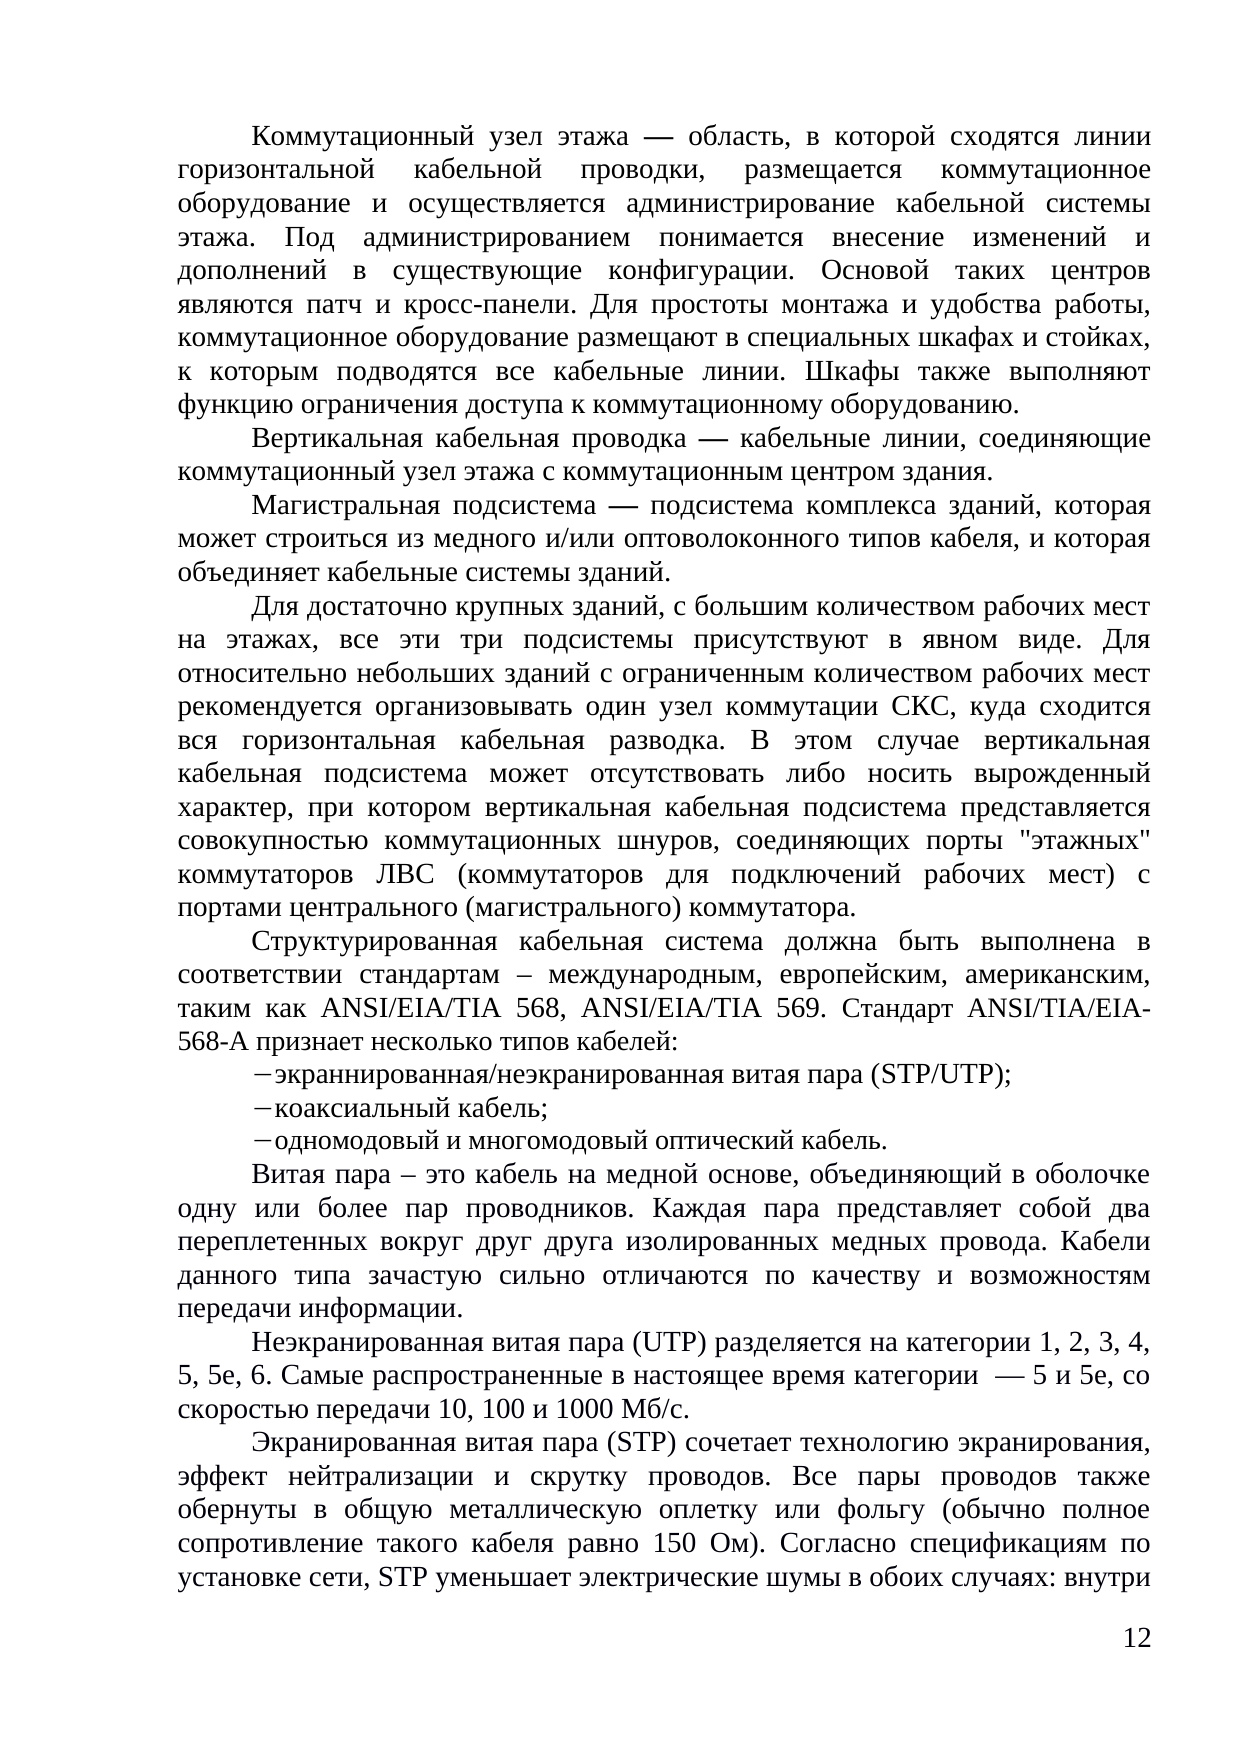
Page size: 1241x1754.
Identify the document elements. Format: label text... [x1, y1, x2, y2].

text Коммутационный узел этажа — область, в которой сходятся линии горизонтальной кабельной проводки, размещается коммутационное оборудование и осуществляется администрирование кабельной системы этажа. Под администрированием понимается внесение изменений и дополнений в существующие конфигурации. Основой таких центров являются патч и кросс-панели. Для простоты монтажа и удобства работы, коммутационное оборудование размещают в специальных шкафах и стойках, к которым подводятся все кабельные линии. Шкафы также выполняют функцию ограничения доступа к коммутационному оборудованию. [177, 118, 1152, 420]
list экраннированная/неэкранированная витая пара (STP/UTP); [177, 1056, 1152, 1090]
text Неэкранированная витая пара (UTP) разделяется на категории 1, 2, 3, 4, 5, 5e, 6. Самые распространенные в настоящее время категории — 5 и 5е, со скоростью передачи 10, 100 и 1000 Мб/c. [177, 1324, 1152, 1424]
text Вертикальная кабельная проводка — кабельные линии, соединяющие коммутационный узел этажа с коммутационным центром здания. [177, 420, 1152, 487]
text Витая пара – это кабель на медной основе, объединяющий в оболочке одну или более пар проводников. Каждая пара представляет собой два переплетенных вокруг друг друга изолированных медных провода. Кабели данного типа зачастую сильно отличаются по качеству и возможностям передачи информации. [177, 1156, 1152, 1324]
list коаксиальный кабель; [177, 1090, 1152, 1123]
text Магистральная подсистема — подсистема комплекса зданий, которая может строиться из медного и/или оптоволоконного типов кабеля, и которая объединяет кабельные системы зданий. [177, 487, 1152, 588]
text Структурированная кабельная система должна быть выполнена в соответствии стандартам – международным, европейским, американским, таким как ANSI/EIA/TIA 568, ANSI/EIA/TIA 569. Стандарт ANSI/TIA/EIA-568-A признает несколько типов кабелей: [177, 923, 1152, 1056]
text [177, 1424, 1152, 1592]
text Для достаточно крупных зданий, с большим количеством рабочих мест на этажах, все эти три подсистемы присутствуют в явном виде. Для относительно небольших зданий с ограниченным количеством рабочих мест рекомендуется организовывать один узел коммутации СКС, куда сходится вся горизонтальная кабельная разводка. В этом случае вертикальная кабельная подсистема может отсутствовать либо носить вырожденный характер, при котором вертикальная кабельная подсистема представляется совокупностью коммутационных шнуров, соединяющих порты "этажных" коммутаторов ЛВС (коммутаторов для подключений рабочих мест) с портами центрального (магистрального) коммутатора. [177, 588, 1152, 923]
list одномодовый и многомодовый оптический кабель. [177, 1123, 1152, 1156]
